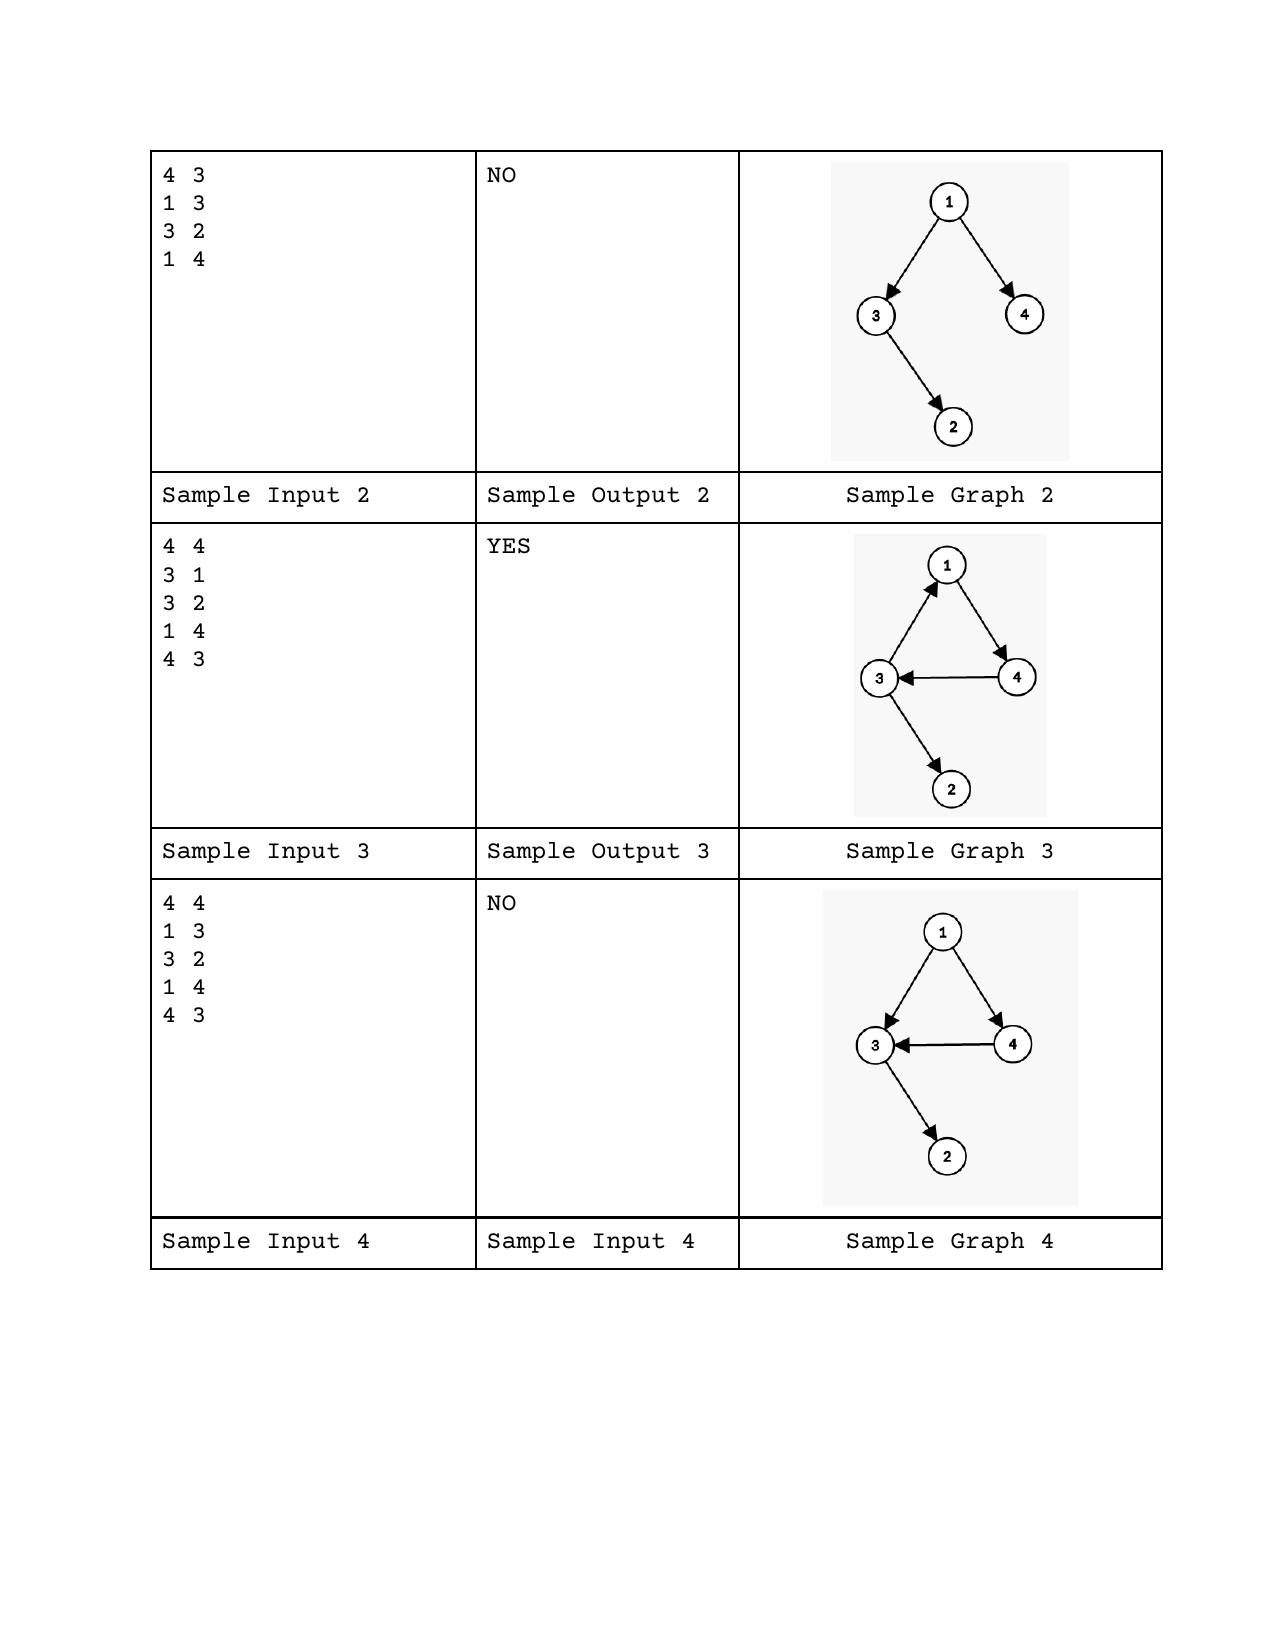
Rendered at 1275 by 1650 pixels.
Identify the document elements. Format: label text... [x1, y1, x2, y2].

table_cell 4 4 3 1 3 2 1 4 4 3 [152, 524, 475, 827]
table_cell NO [477, 880, 738, 1216]
table_cell Sample Output 2 [477, 473, 738, 522]
table_cell Sample Graph 4 [740, 1219, 1161, 1267]
table_cell Sample Input 4 [477, 1219, 738, 1267]
table_cell Sample Graph 3 [740, 829, 1161, 878]
table_cell Sample Input 4 [152, 1219, 475, 1267]
picture [822, 890, 1078, 1206]
table_cell [740, 880, 1161, 1216]
table_cell [740, 524, 1161, 827]
table_cell NO [477, 152, 738, 471]
table_cell YES [477, 524, 738, 827]
table_cell 4 3 1 3 3 2 1 4 [152, 152, 475, 471]
table_cell Sample Graph 2 [740, 473, 1161, 522]
table_cell Sample Output 3 [477, 829, 738, 878]
table_cell Sample Input 3 [152, 829, 475, 878]
table_cell [740, 152, 1161, 471]
table_cell 4 4 1 3 3 2 1 4 4 3 [152, 880, 475, 1216]
table_cell Sample Input 2 [152, 473, 475, 522]
picture [831, 162, 1070, 461]
picture [853, 534, 1047, 817]
